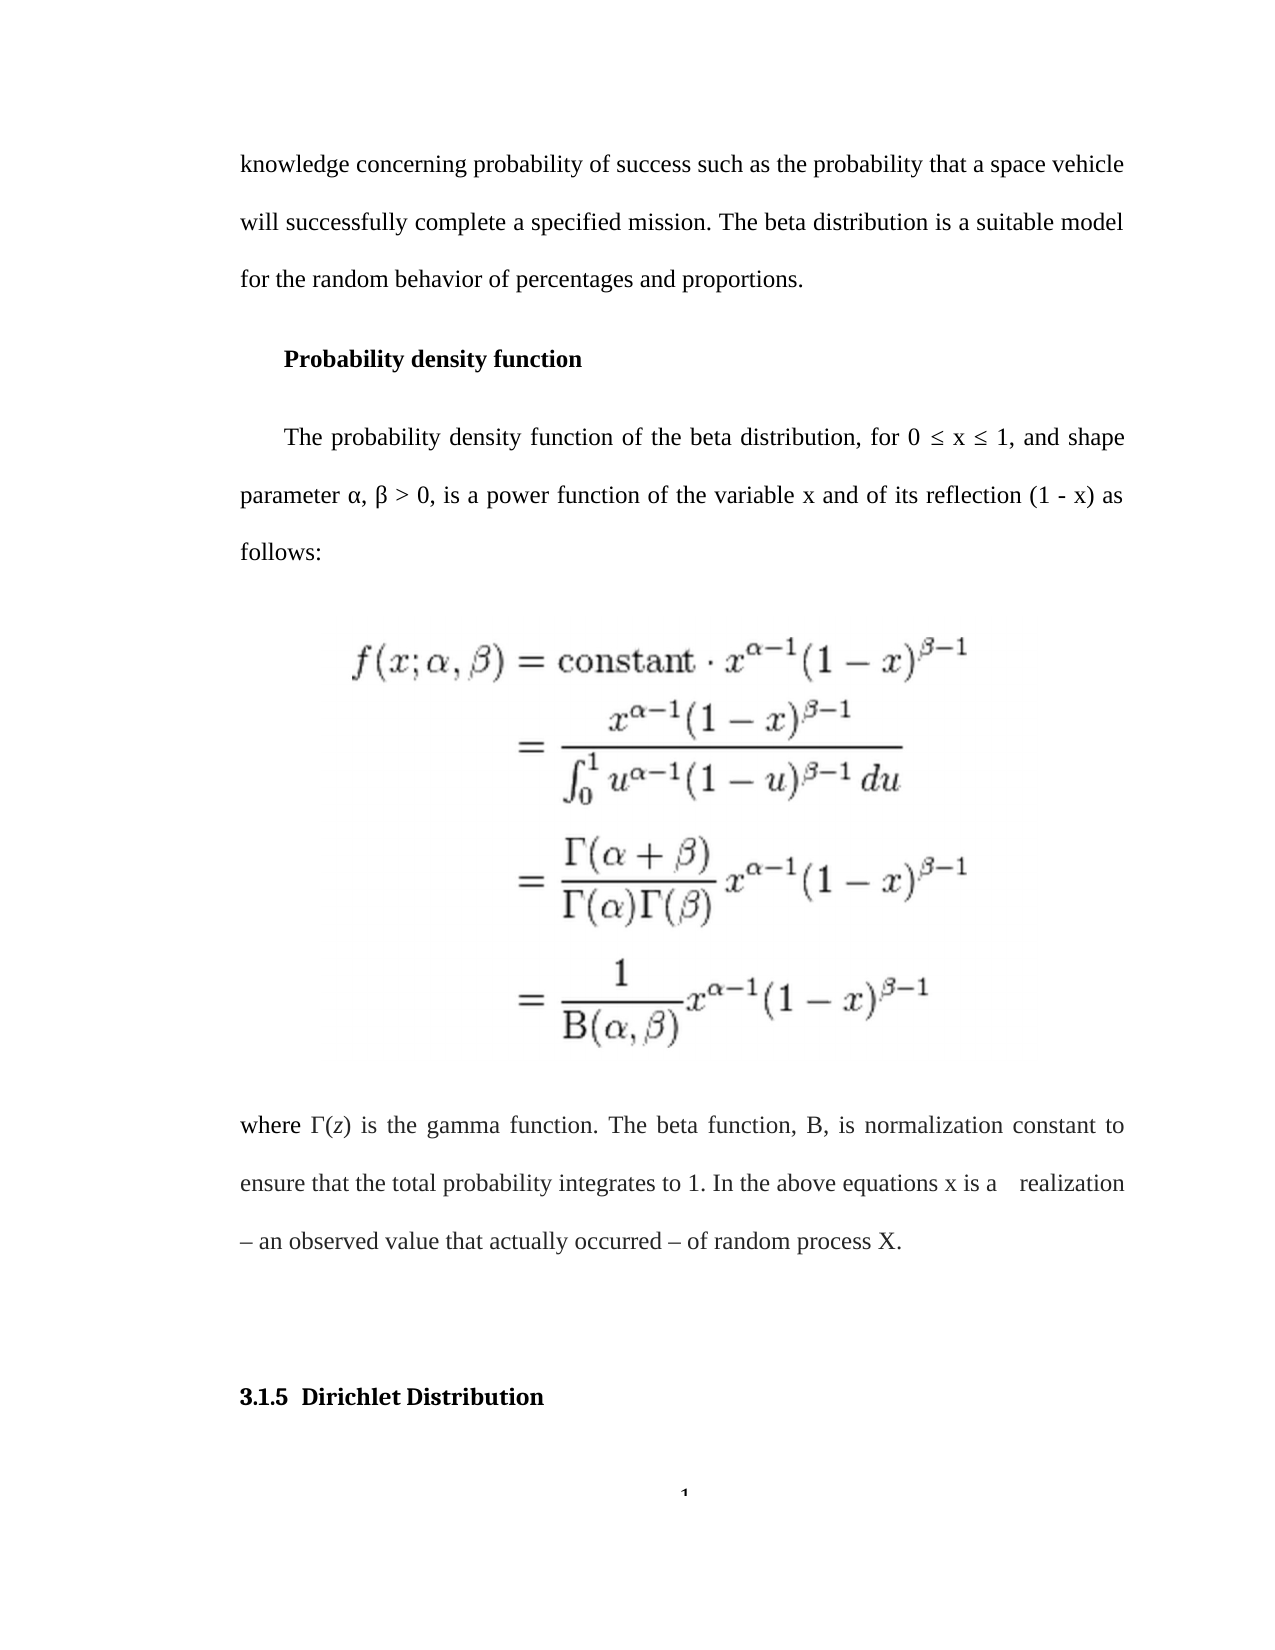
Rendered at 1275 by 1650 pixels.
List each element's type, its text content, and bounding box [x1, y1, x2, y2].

text knowledge concerning probability of success such as the probability that a space vehicle will successfully complete a specified mission. The beta distribution is a suitable model for the random behavior of percentages and proportions. [240, 149, 1125, 293]
text The probability density function of the beta distribution, for 0 ≤ x ≤ 1, and shape parameter α, β > 0, is a power function of the variable x and of its reflection (1 - x) as follows: [240, 422, 1125, 566]
text where Γ(z) is the gamma function. The beta function, B, is normalization constant to ensure that the total probability integrates to 1. In the above equations x is a realization [240, 1110, 1125, 1196]
text – an observed value that actually occurred – of random process X. [240, 1226, 1135, 1255]
subtitle Dirichlet Distribution [240, 1382, 1135, 1411]
subtitle Probability density function [284, 344, 1132, 373]
picture [321, 616, 1038, 1061]
